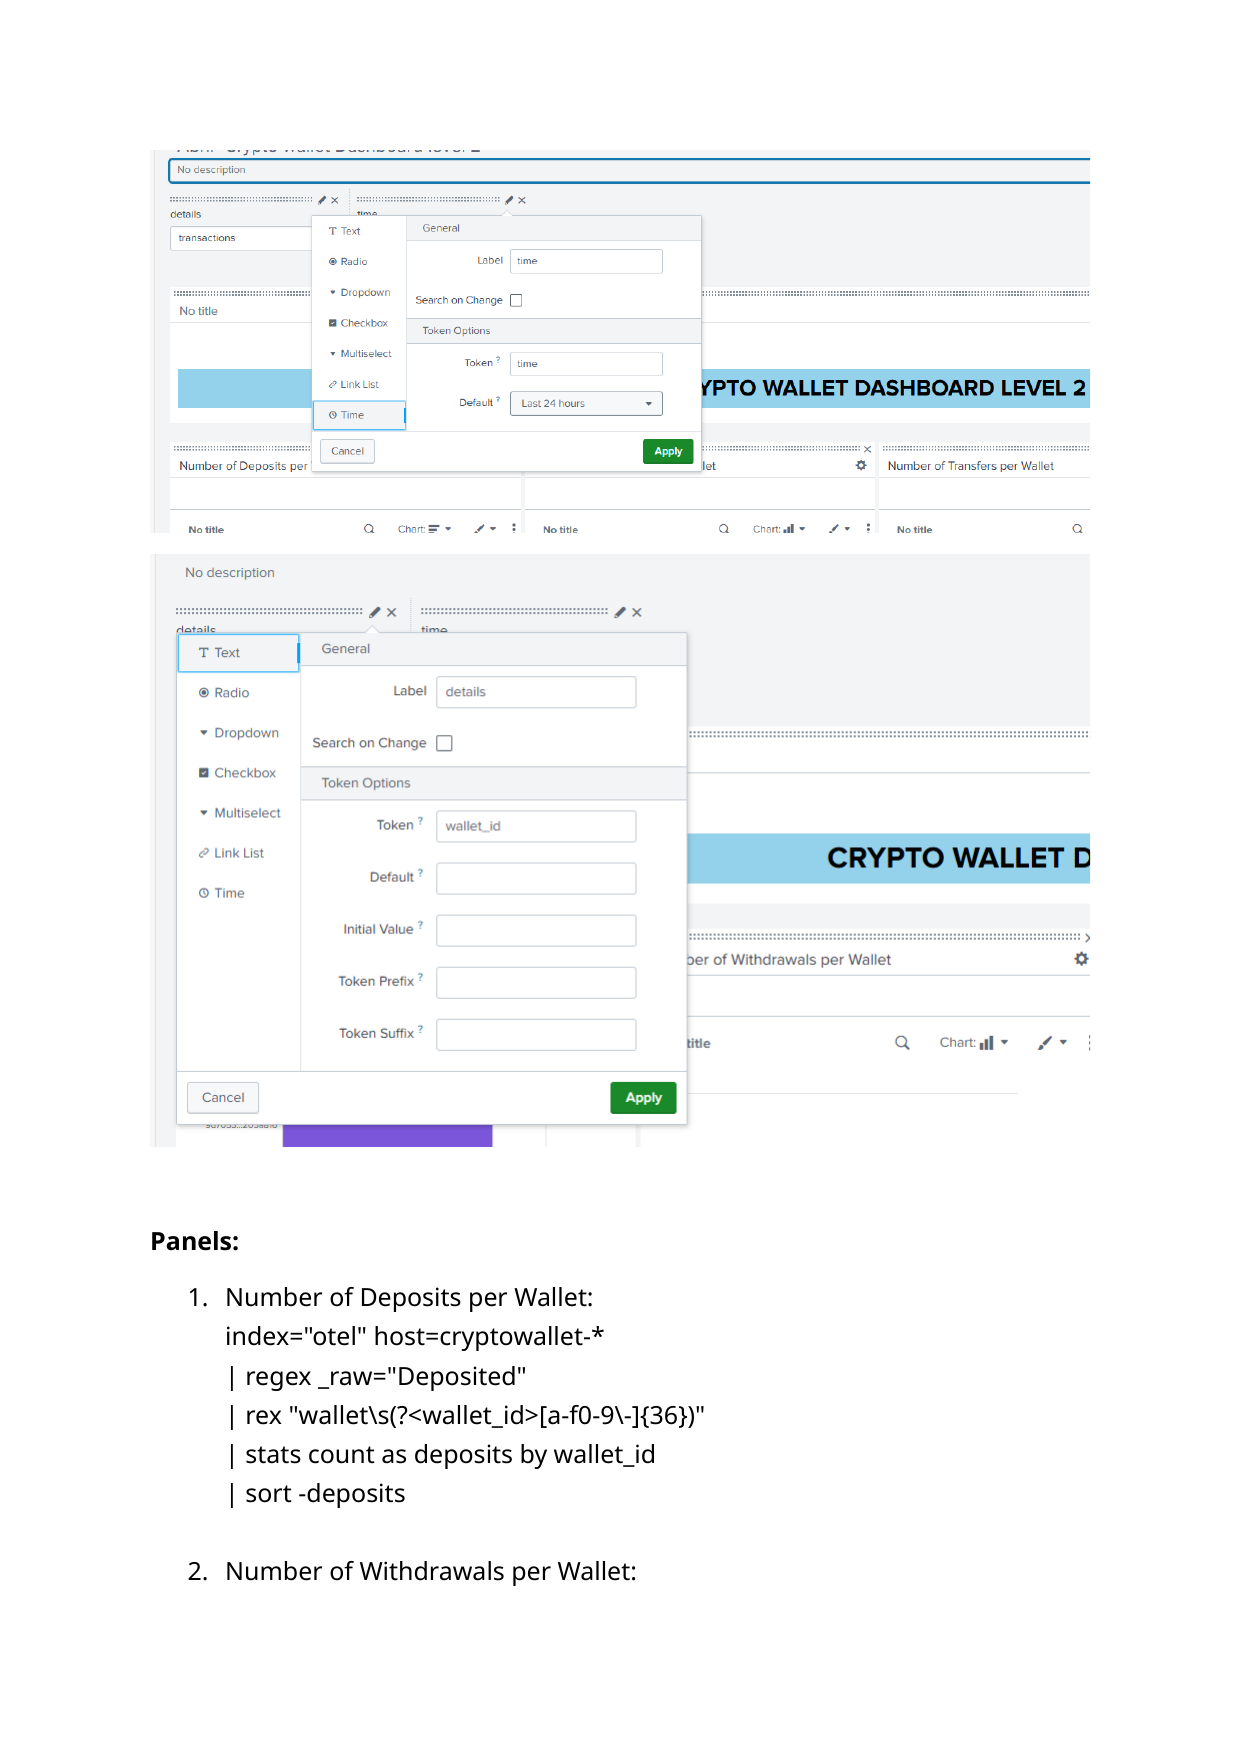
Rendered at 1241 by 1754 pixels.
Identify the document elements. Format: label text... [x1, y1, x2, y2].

list index="otel" host=cryptowallet-* [225, 1319, 1090, 1353]
text Panels: [150, 1224, 1090, 1258]
picture [150, 554, 1091, 1147]
list | stats count as deposits by wallet_id [225, 1436, 1090, 1471]
list Number of Deposits per Wallet: [187, 1280, 1090, 1314]
picture [150, 150, 1091, 533]
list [225, 1397, 1090, 1431]
list Number of Withdrawals per Wallet: [187, 1554, 1090, 1588]
list | sort -deposits [225, 1476, 1090, 1510]
list | regex _raw="Deposited" [225, 1358, 1090, 1392]
